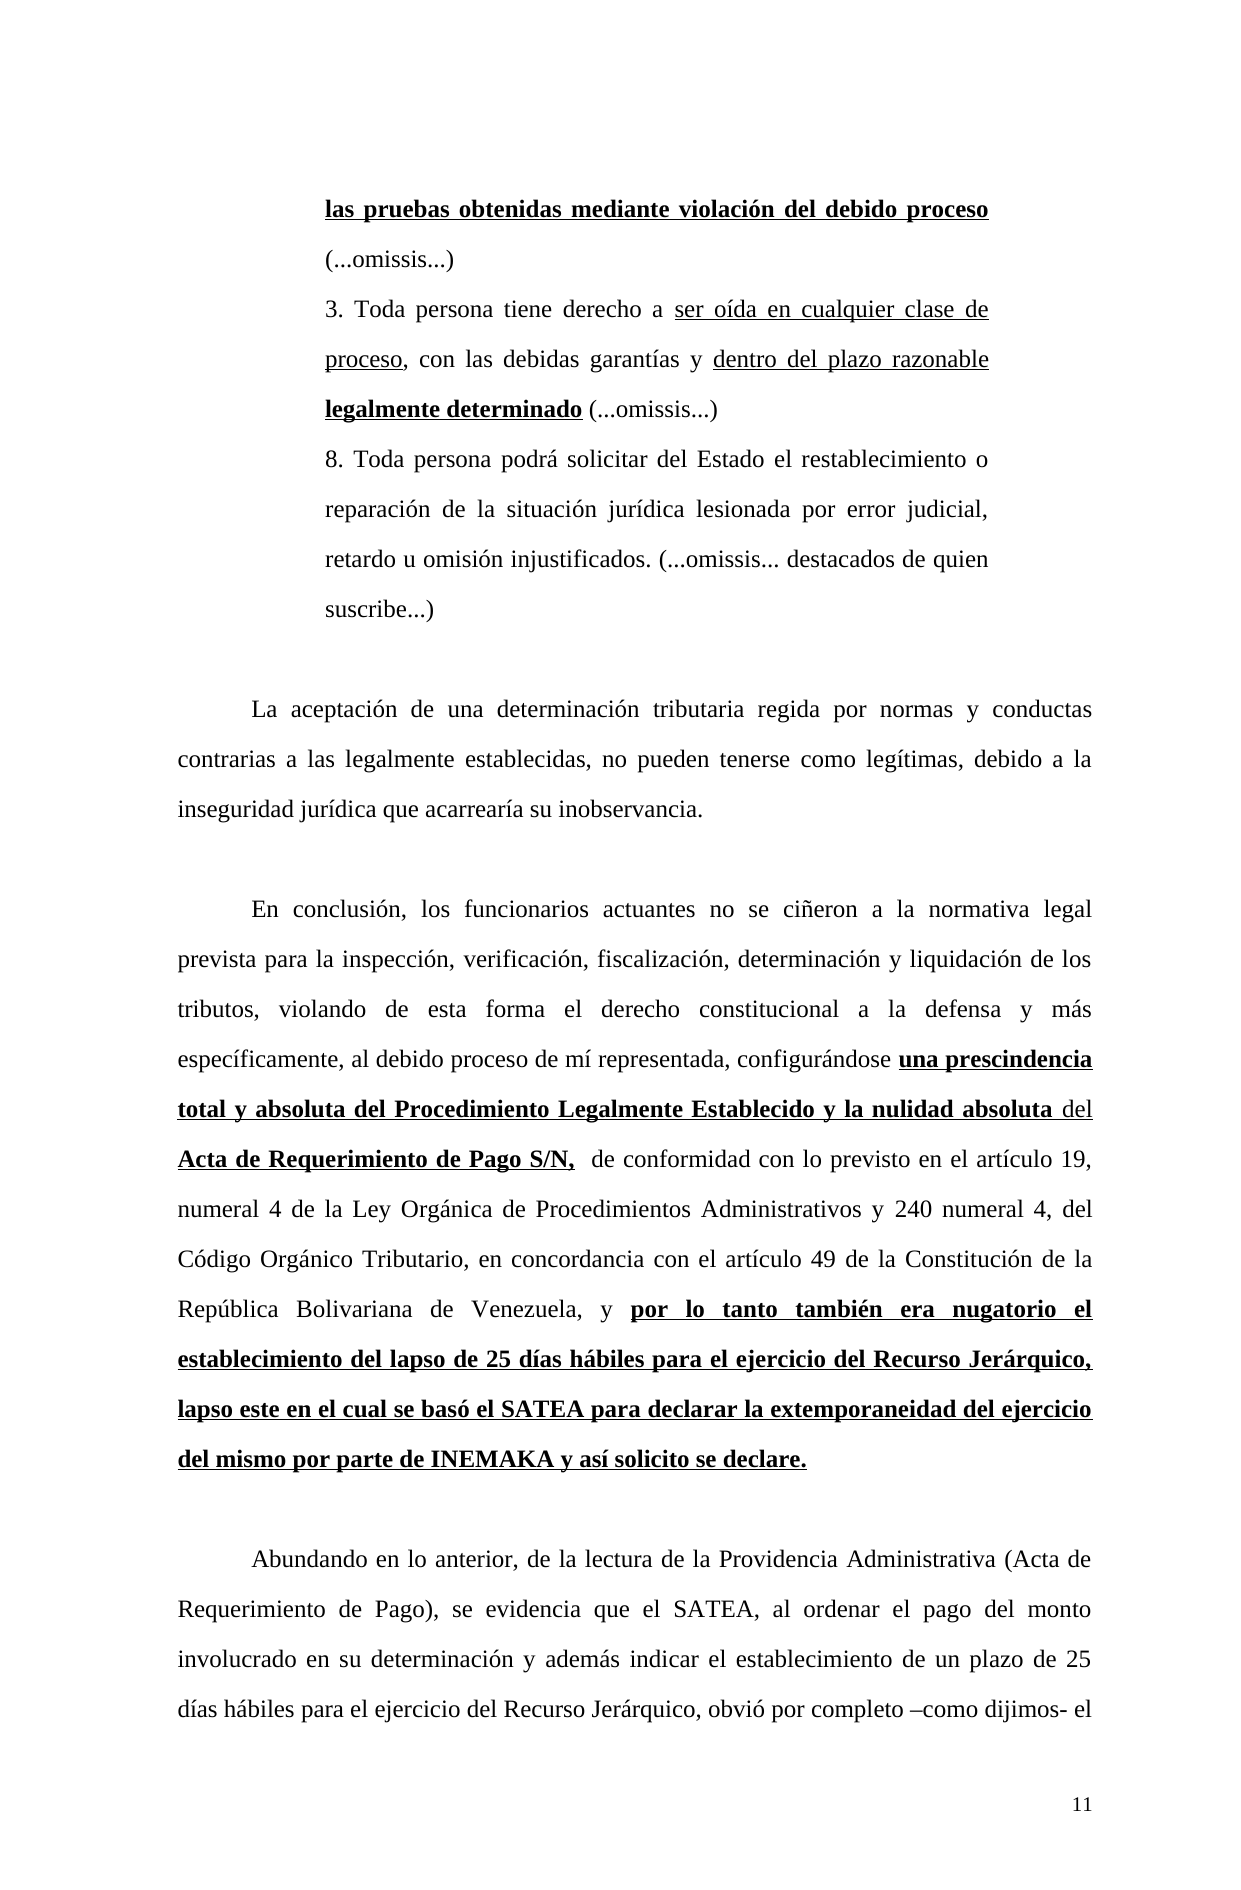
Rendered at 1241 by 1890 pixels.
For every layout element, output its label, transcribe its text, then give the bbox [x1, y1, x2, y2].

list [325, 177, 989, 219]
text En conclusión, los funcionarios actuantes no se ciñeron a la normativa legal prevista para la inspección, verificación, fiscalización, determinación y liquidación de los tributos, violando de esta forma el derecho constitucional a la defensa y más específicamente, al debido proceso de mí representada, configurándose una prescindencia total y absoluta del Procedimiento Legalmente Establecido y la nulidad absoluta del Acta de Requerimiento de Pago S/N, de conformidad con lo previsto en el artículo 19, numeral 4 de de Procedimientos Administrativos y 240 numeral 4, del Código Orgánico Tributario, en concordancia con el artículo 49 de la Constitución de de Venezuela, y por lo tanto también era nugatorio el establecimiento del lapso de 25 días hábiles para el ejercicio del Recurso Jerárquico, lapso este en el cual se basó el SATEA para declarar la extemporaneidad del ejercicio del mismo por parte de INEMAKA y así solicito se declare. [177, 1120, 1092, 1369]
text 3. Toda persona tiene derecho a ser oída en cualquier clase de proceso, con las debidas garantías y dentro del plazo razonable legalmente determinado (...omissis...) [325, 277, 989, 427]
text La aceptación de una determinación tributaria regida por normas y conductas contrarias a las legalmente establecidas, no pueden tenerse como legítimas, debido a la inseguridad jurídica que acarrearía su inobservancia. [177, 677, 1092, 827]
text En conclusión, los funcionarios actuantes no se ciñeron a la normativa legal prevista para la inspección, verificación, fiscalización, determinación y liquidación de los tributos, violando de esta forma el derecho constitucional a la defensa y más específicamente, al debido proceso de mí representada, configurándose una prescindencia total y absoluta del Procedimiento Legalmente Establecido y la nulidad absoluta del Acta de Requerimiento de Pago S/N, de conformidad con lo previsto en el artículo 19, numeral 4 de de Procedimientos Administrativos y 240 numeral 4, del Código Orgánico Tributario, en concordancia con el artículo 49 de la Constitución de de Venezuela, y por lo tanto también era nugatorio el establecimiento del lapso de 25 días hábiles para el ejercicio del Recurso Jerárquico, lapso este en el cual se basó el SATEA para declarar la extemporaneidad del ejercicio del mismo por parte de INEMAKA y así solicito se declare. [177, 877, 1092, 1119]
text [177, 1527, 1092, 1727]
text 8. Toda persona podrá solicitar del Estado el restablecimiento o reparación de la situación jurídica lesionada por error judicial, retardo u omisión injustificados. (...omissis... destacados de quien suscribe...) [325, 427, 989, 627]
